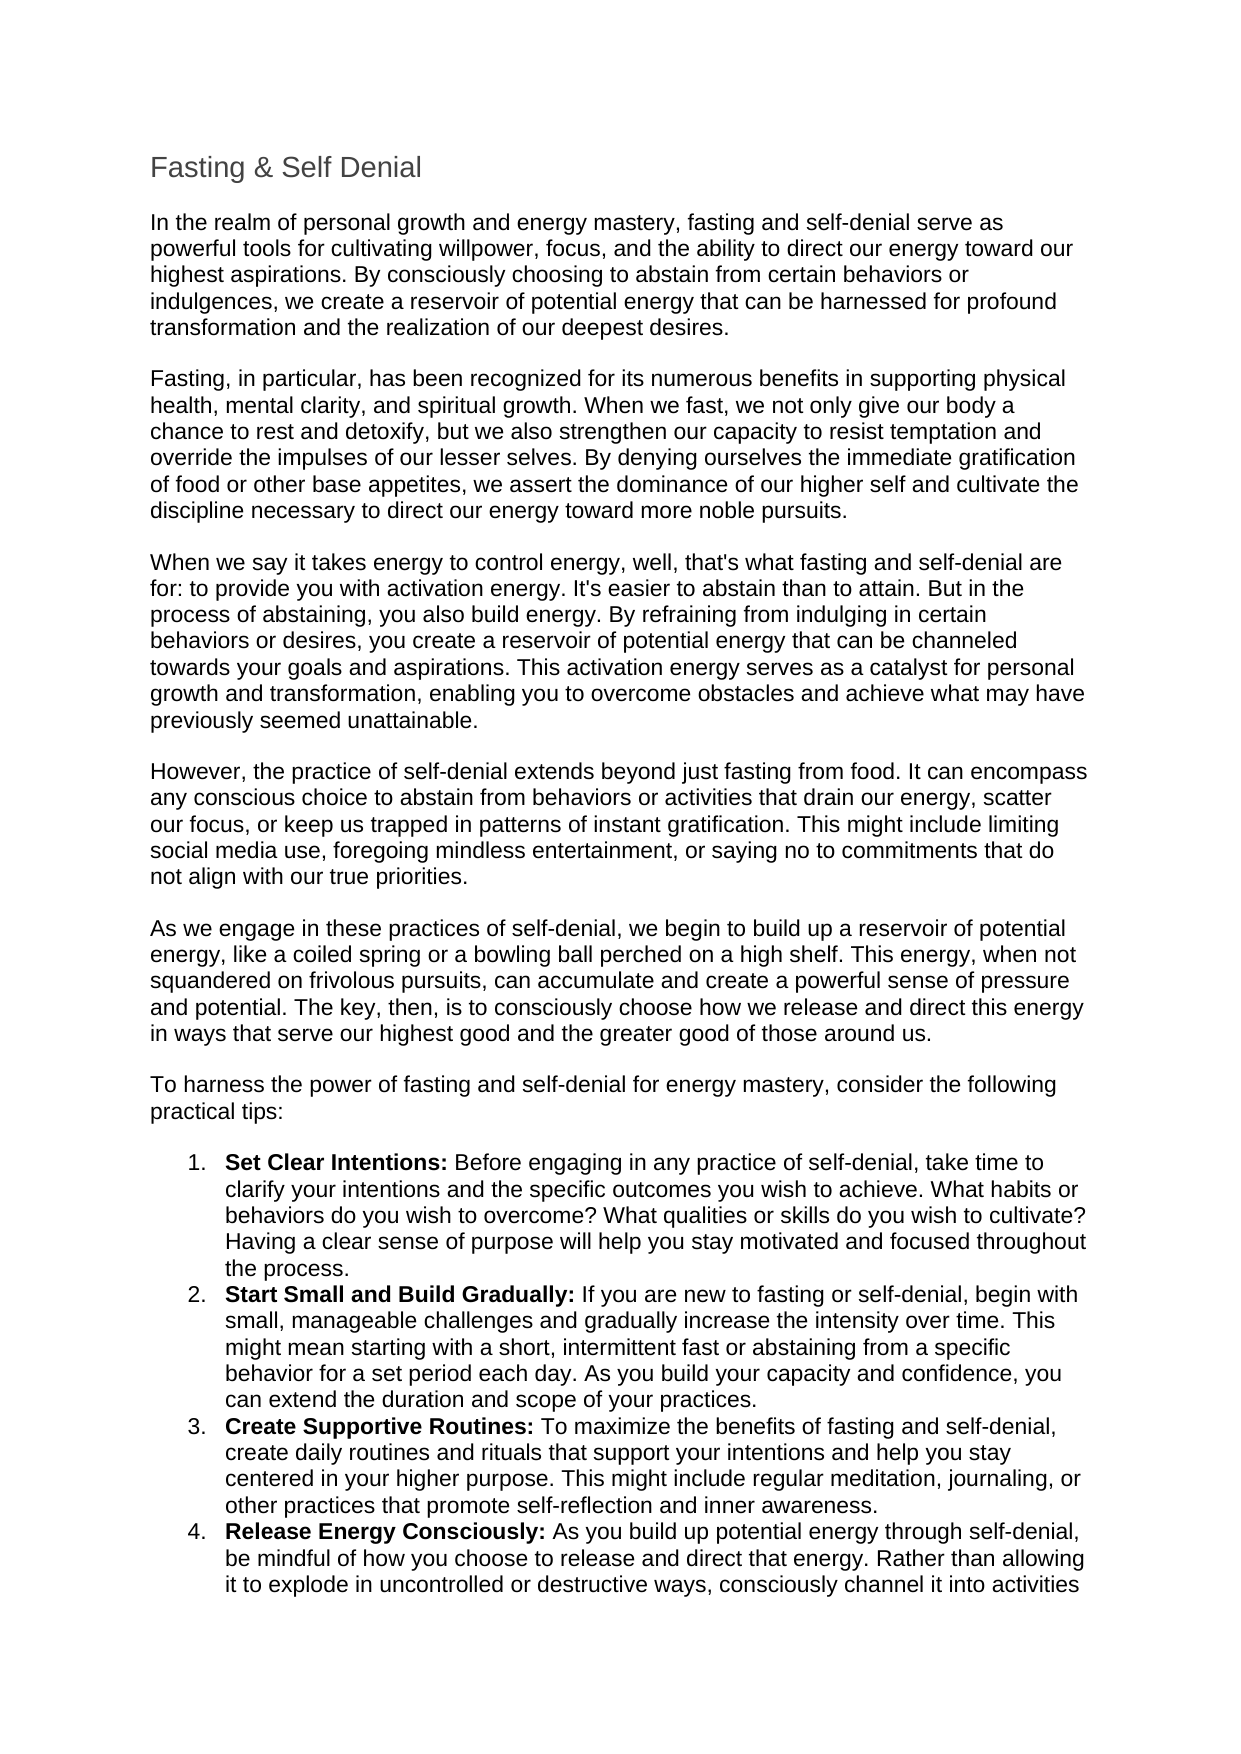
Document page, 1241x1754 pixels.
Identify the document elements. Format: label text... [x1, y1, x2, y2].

text In the realm of personal growth and energy mastery, fasting and self-denial serve as powerful tools for cultivating willpower, focus, and the ability to direct our energy toward our highest aspirations. By consciously choosing to abstain from certain behaviors or indulgences, we create a reservoir of potential energy that can be harnessed for profound transformation and the realization of our deepest desires. [150, 208, 1090, 340]
text As we engage in these practices of self-denial, we begin to build up a reservoir of potential energy, like a coiled spring or a bowling ball perched on a high shelf. This energy, when not squandered on frivolous pursuits, can accumulate and create a powerful sense of pressure and potential. The key, then, is to consciously choose how we release and direct this energy in ways that serve our highest good and the greater good of those around us. [150, 915, 1090, 1046]
subtitle Fasting & Self Denial [150, 150, 1090, 183]
text However, the practice of self-denial extends beyond just fasting from food. It can encompass any conscious choice to abstain from behaviors or activities that drain our energy, scatter our focus, or keep us trapped in patterns of instant gratification. This might include limiting social media use, foregoing mindless entertainment, or saying no to commitments that do not align with our true priorities. [150, 758, 1090, 890]
list Start Small and Build Gradually: If you are new to fasting or self-denial, begin with small, manageable challenges and gradually increase the intensity over time. This might mean starting with a short, intermittent fast or abstaining from a specific behavior for a set period each day. As you build your capacity and confidence, you can extend the duration and scope of your practices. [187, 1281, 1090, 1413]
text To harness the power of fasting and self-denial for energy mastery, consider the following practical tips: [150, 1071, 1090, 1124]
text When we say it takes energy to control energy, well, that's what fasting and self-denial are for: to provide you with activation energy. It's easier to abstain than to attain. But in the process of abstaining, you also build energy. By refraining from indulging in certain behaviors or desires, you create a reservoir of potential energy that can be channeled towards your goals and aspirations. This activation energy serves as a catalyst for personal growth and transformation, enabling you to overcome obstacles and achieve what may have previously seemed unattainable. [150, 548, 1090, 733]
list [187, 1518, 1090, 1597]
list Create Supportive Routines: To maximize the benefits of fasting and self-denial, create daily routines and rituals that support your intentions and help you stay centered in your higher purpose. This might include regular meditation, journaling, or other practices that promote self-reflection and inner awareness. [187, 1413, 1090, 1518]
list Set Clear Intentions: Before engaging in any practice of self-denial, take time to clarify your intentions and the specific outcomes you wish to achieve. What habits or behaviors do you wish to overcome? What qualities or skills do you wish to cultivate? Having a clear sense of purpose will help you stay motivated and focused throughout the process. [187, 1149, 1090, 1281]
text Fasting, in particular, has been recognized for its numerous benefits in supporting physical health, mental clarity, and spiritual growth. When we fast, we not only give our body a chance to rest and detoxify, but we also strengthen our capacity to resist temptation and override the impulses of our lesser selves. By denying ourselves the immediate gratification of food or other base appetites, we assert the dominance of our higher self and cultivate the discipline necessary to direct our energy toward more noble pursuits. [150, 365, 1090, 523]
